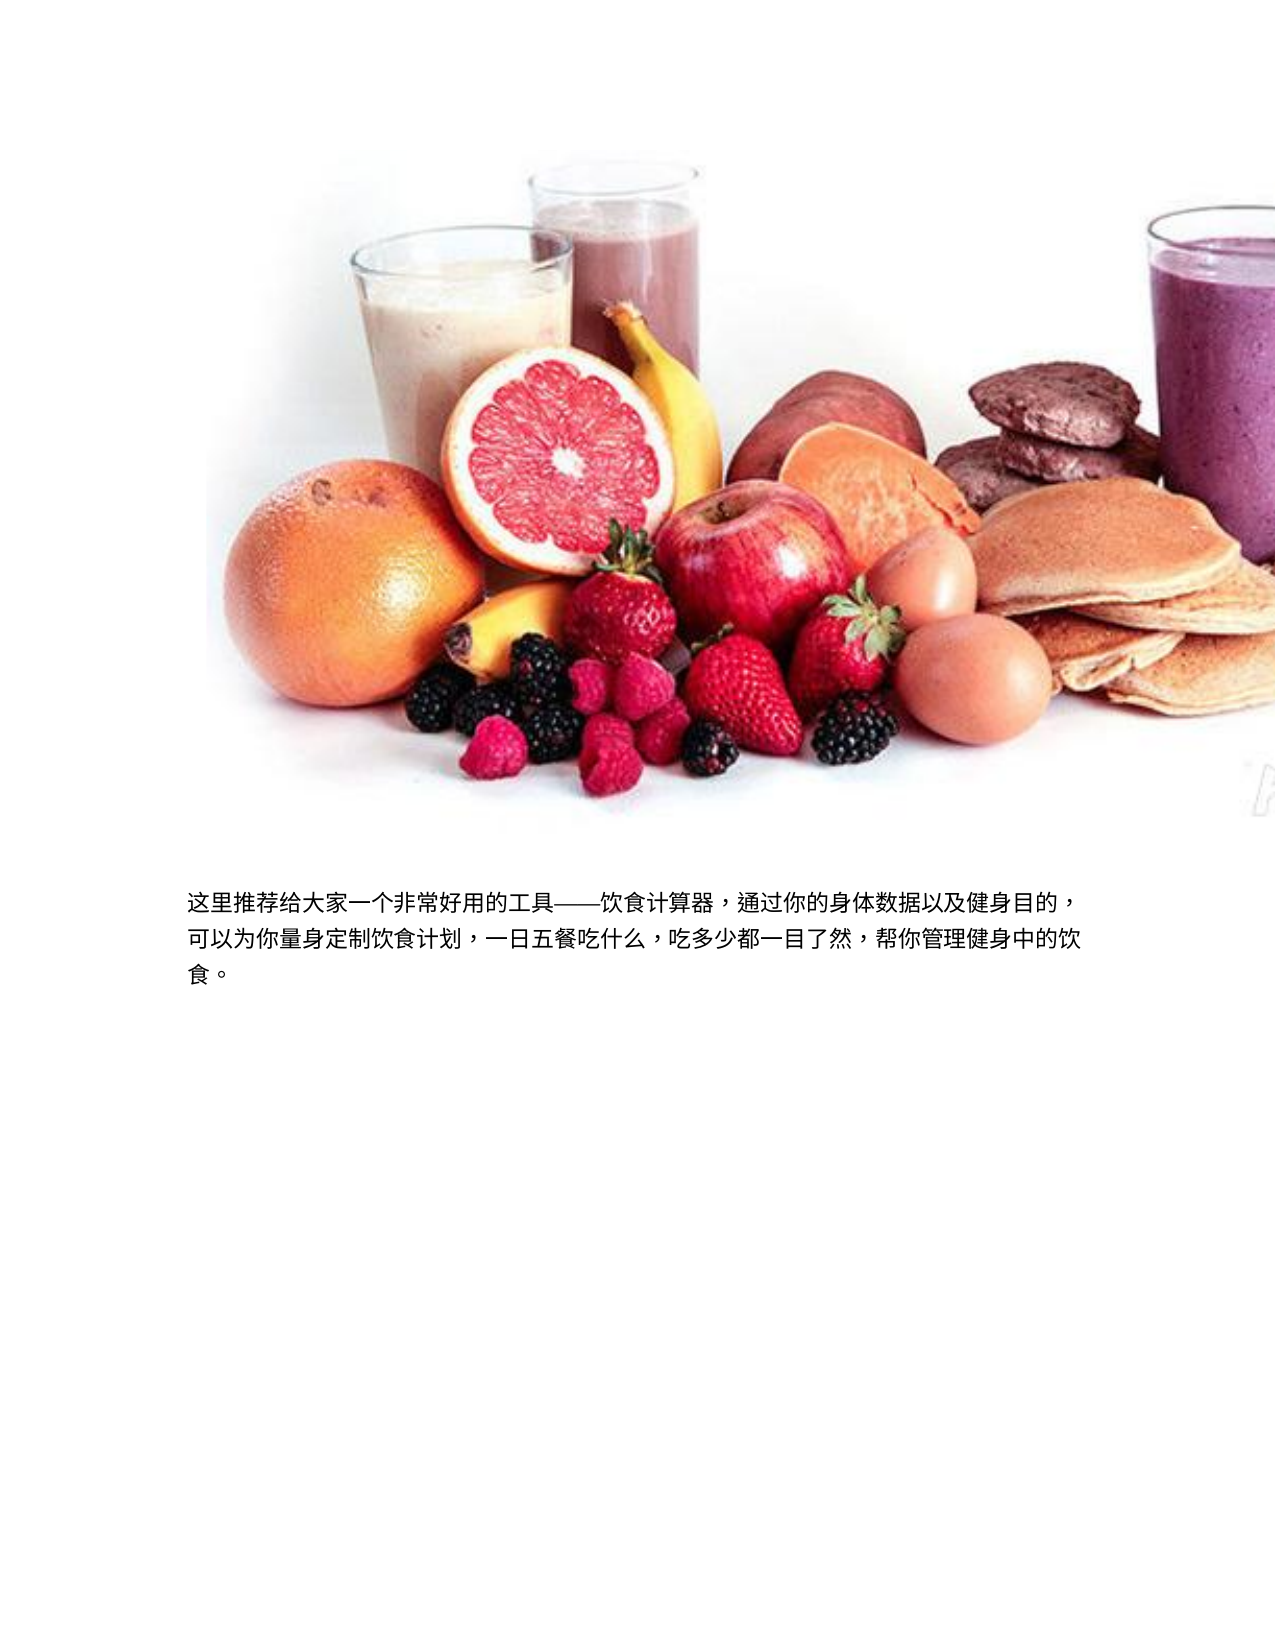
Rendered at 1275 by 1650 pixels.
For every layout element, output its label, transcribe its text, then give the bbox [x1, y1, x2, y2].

text 这里推荐给大家一个非常好用的工具——饮食计算器，通过你的身体数据以及健身目的，可以为你量身定制饮食计划，一日五餐吃什么，吃多少都一目了然，帮你管理健身中的饮食。 [187, 887, 1087, 990]
picture [206, 150, 1275, 863]
